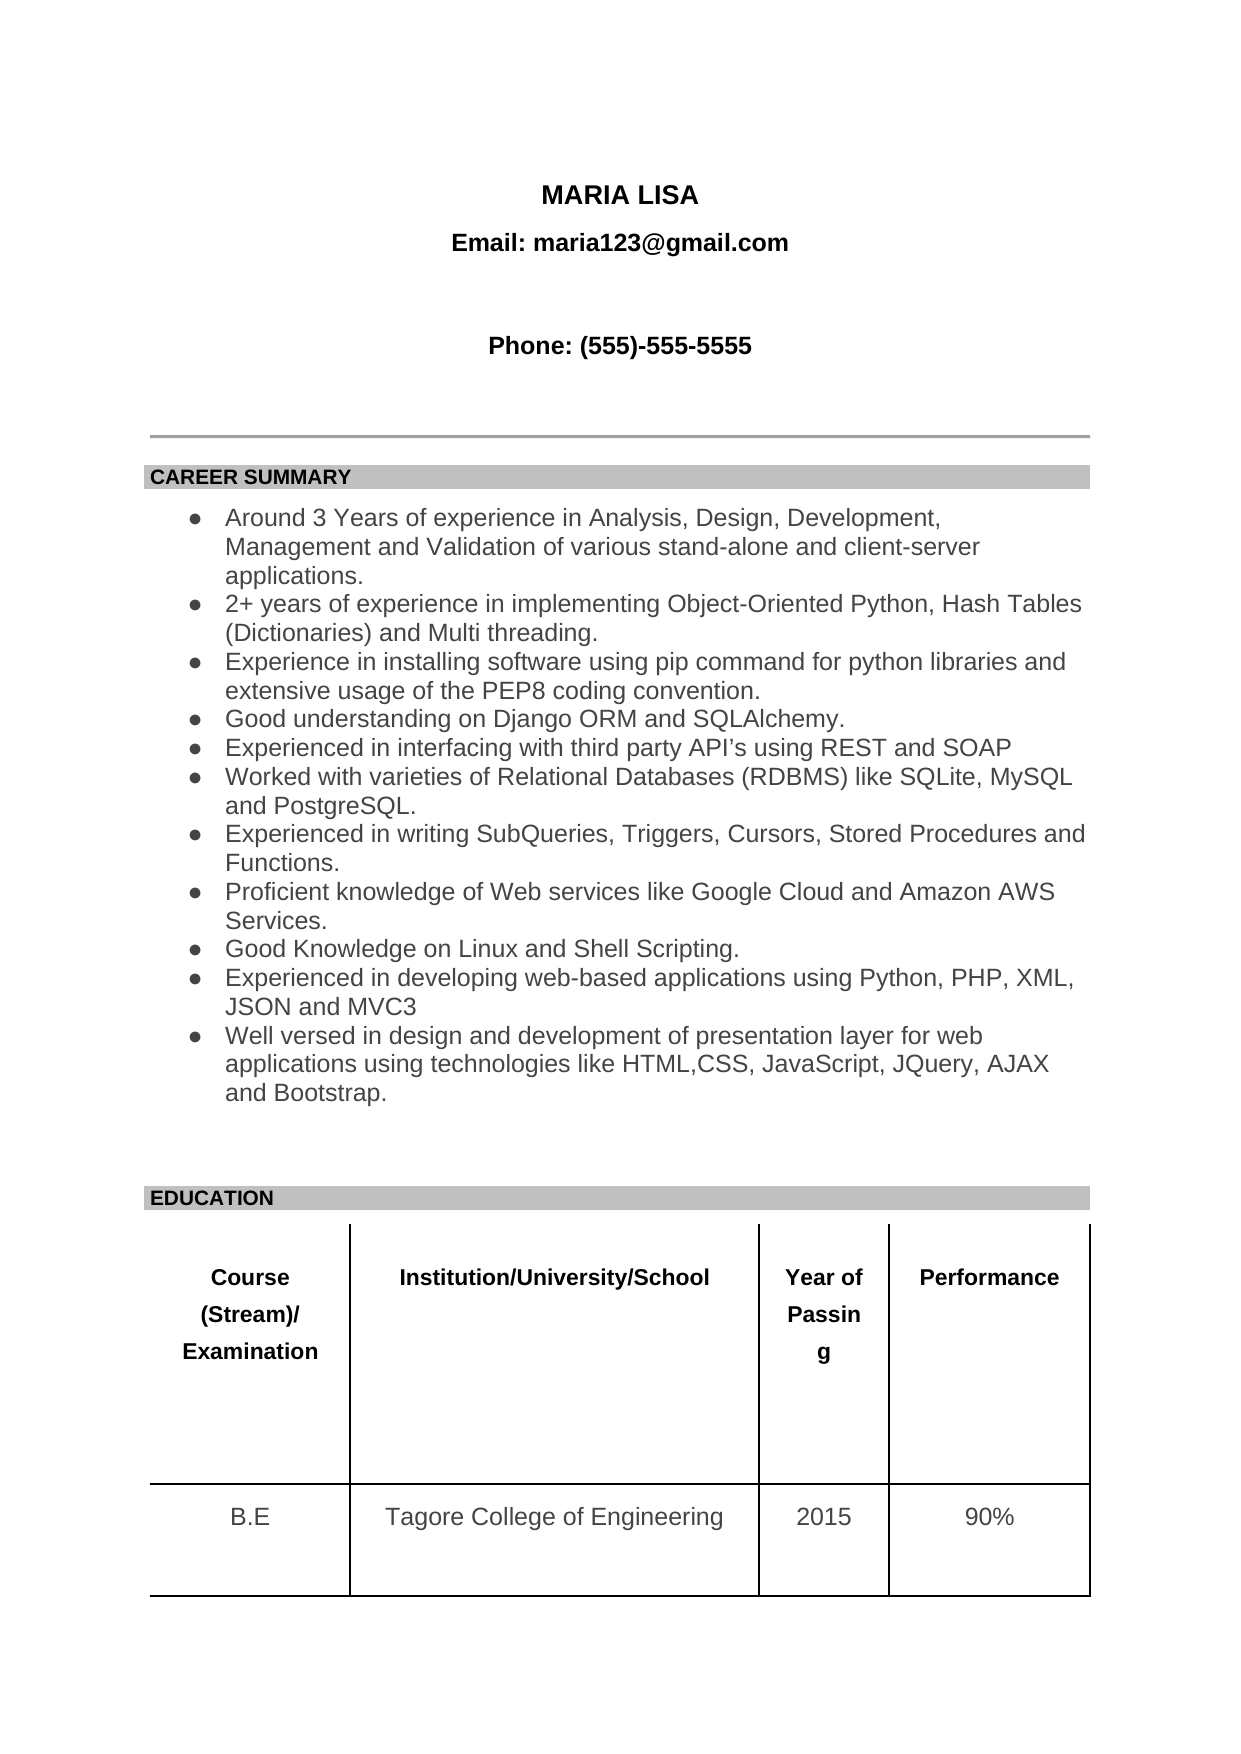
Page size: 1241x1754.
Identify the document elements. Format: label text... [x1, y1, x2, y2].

table_header Performance [890, 1224, 1089, 1483]
list Experienced in writing SubQueries, Triggers, Cursors, Stored Procedures and Functions. [187, 819, 1090, 877]
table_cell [351, 1485, 758, 1595]
subtitle EDUCATION [144, 1186, 1090, 1210]
list Experienced in interfacing with third party API’s using REST and SOAP [187, 733, 1090, 762]
list Proficient knowledge of Web services like Google Cloud and Amazon AWS Services. [187, 877, 1090, 934]
subtitle CAREER SUMMARY [144, 465, 1090, 489]
list Well versed in design and development of presentation layer for web applications using technologies like HTML,CSS, JavaScript, JQuery, AJAX and Bootstrap. [187, 1021, 1090, 1107]
table_header Institution/University/School [351, 1224, 758, 1483]
table_cell 2015 [760, 1485, 888, 1595]
subtitle MARIA LISA [150, 179, 1090, 210]
table_cell 90% [890, 1485, 1089, 1595]
table_cell B.E [150, 1485, 349, 1595]
table_header Course (Stream)/ Examination [150, 1224, 349, 1483]
list Worked with varieties of Relational Databases (RDBMS) like SQLite, MySQL and PostgreSQL. [187, 762, 1090, 819]
list Around 3 Years of experience in Analysis, Design, Development, Management and Validation of various stand-alone and client-server applications. [187, 503, 1090, 589]
list Experienced in developing web-based applications using Python, PHP, XML, JSON and MVC3 [187, 963, 1090, 1021]
list 2+ years of experience in implementing Object-Oriented Python, Hash Tables (Dictionaries) and Multi threading. [187, 589, 1090, 647]
table_header Year of Passing [760, 1224, 888, 1483]
text Email: maria123@gmail.com [150, 227, 1090, 256]
list Good understanding on Django ORM and SQLAlchemy. [187, 704, 1090, 733]
list Good Knowledge on Linux and Shell Scripting. [187, 934, 1090, 963]
text Phone: (555)-555-5555 [150, 331, 1090, 360]
list Experience in installing software using pip command for python libraries and extensive usage of the PEP8 coding convention. [187, 647, 1090, 704]
